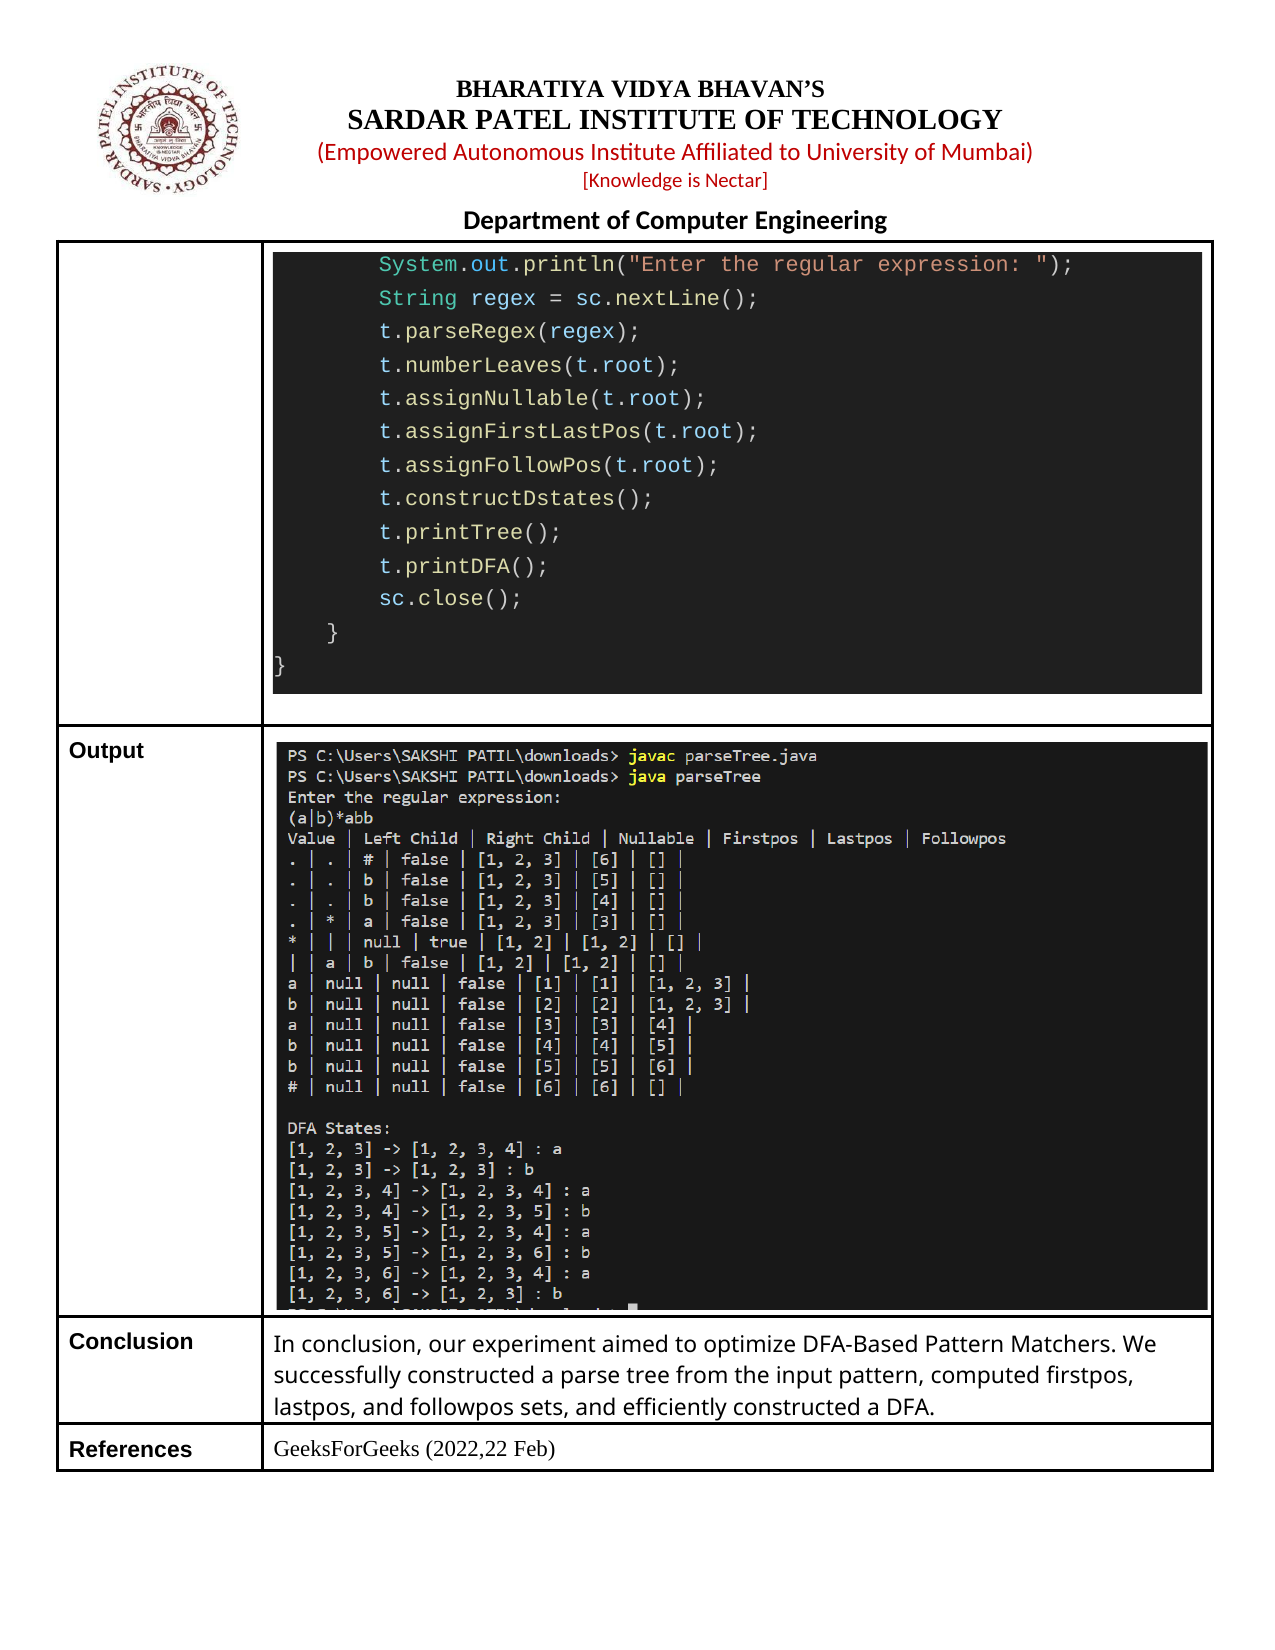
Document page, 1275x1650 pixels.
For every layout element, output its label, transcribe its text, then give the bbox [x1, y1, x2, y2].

table_header [59, 243, 261, 724]
picture [276, 742, 1208, 1310]
table_cell [264, 727, 1211, 1314]
table_cell GeeksForGeeks (2022,22 Feb) [264, 1425, 1211, 1468]
table_header System.out.println("Enter the regular expression: "); String regex = sc.nextLine(); t.parseRegex(regex); t.numberLeaves(t.root); t.assignNullable(t.root); t.assignFirstLastPos(t.root); t.assignFollowPos(t.root); t.constructDstates(); t.printTree(); t.printDFA(); sc.close(); } } [264, 243, 1211, 724]
picture [96, 63, 241, 197]
table_cell Conclusion [59, 1318, 261, 1422]
table_cell References [59, 1425, 261, 1468]
table_cell In conclusion, our experiment aimed to optimize DFA-Based Pattern Matchers. We successfully constructed a parse tree from the input pattern, computed firstpos, lastpos, and followpos sets, and efficiently constructed a DFA. [264, 1318, 1211, 1422]
table_cell Output [59, 727, 261, 1314]
